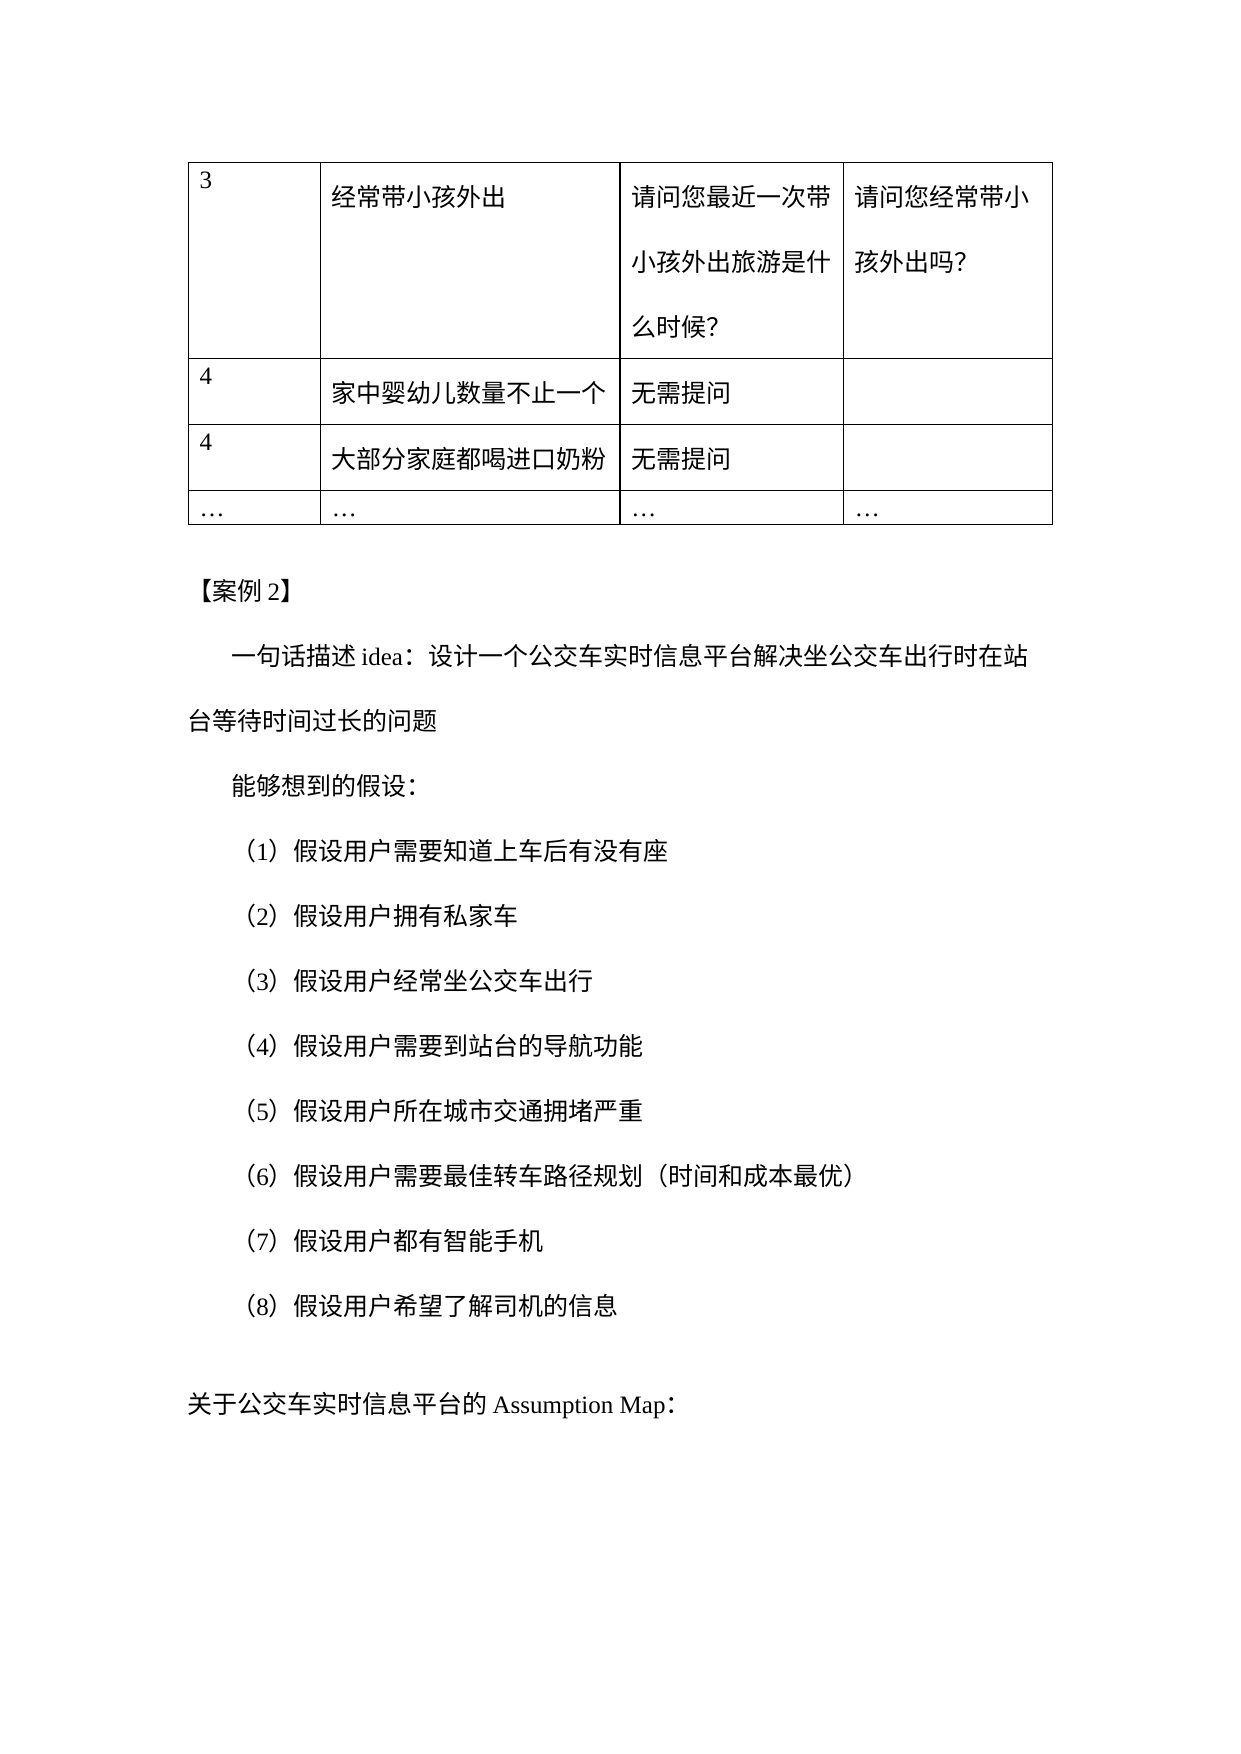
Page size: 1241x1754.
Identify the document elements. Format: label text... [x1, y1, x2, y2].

table_cell … [321, 491, 619, 524]
table_cell 3 [189, 163, 320, 358]
table_cell … [189, 491, 320, 524]
text （4）假设用户需要到站台的导航功能 [187, 1012, 1053, 1077]
table_cell 4 [189, 359, 320, 424]
text （6）假设用户需要最佳转车路径规划（时间和成本最优） [187, 1142, 1053, 1207]
text （8）假设用户希望了解司机的信息 [187, 1272, 1053, 1337]
table_cell 请问您最近一次带小孩外出旅游是什么时候？ [621, 163, 843, 358]
text （5）假设用户所在城市交通拥堵严重 [187, 1077, 1053, 1142]
table_cell 请问您经常带小孩外出吗？ [844, 163, 1052, 358]
text 【案例2】 [187, 557, 1053, 622]
table_cell 家中婴幼儿数量不止一个 [321, 359, 619, 424]
text 关于公交车实时信息平台的Assumption Map： [187, 1370, 1053, 1435]
table_cell 经常带小孩外出 [321, 163, 619, 358]
text （7）假设用户都有智能手机 [187, 1207, 1053, 1272]
table_cell 无需提问 [621, 425, 843, 490]
table_cell … [621, 491, 843, 524]
table_cell 无需提问 [621, 359, 843, 424]
table_cell 4 [189, 425, 320, 490]
text （2）假设用户拥有私家车 [187, 882, 1053, 947]
table_cell … [844, 491, 1052, 524]
text 能够想到的假设： [187, 752, 1053, 817]
text 一句话描述idea：设计一个公交车实时信息平台解决坐公交车出行时在站台等待时间过长的问题 [187, 622, 1053, 752]
table_cell [844, 359, 1052, 424]
text （3）假设用户经常坐公交车出行 [187, 947, 1053, 1012]
text （1）假设用户需要知道上车后有没有座 [187, 817, 1053, 882]
table_cell 大部分家庭都喝进口奶粉 [321, 425, 619, 490]
table_cell [844, 425, 1052, 490]
